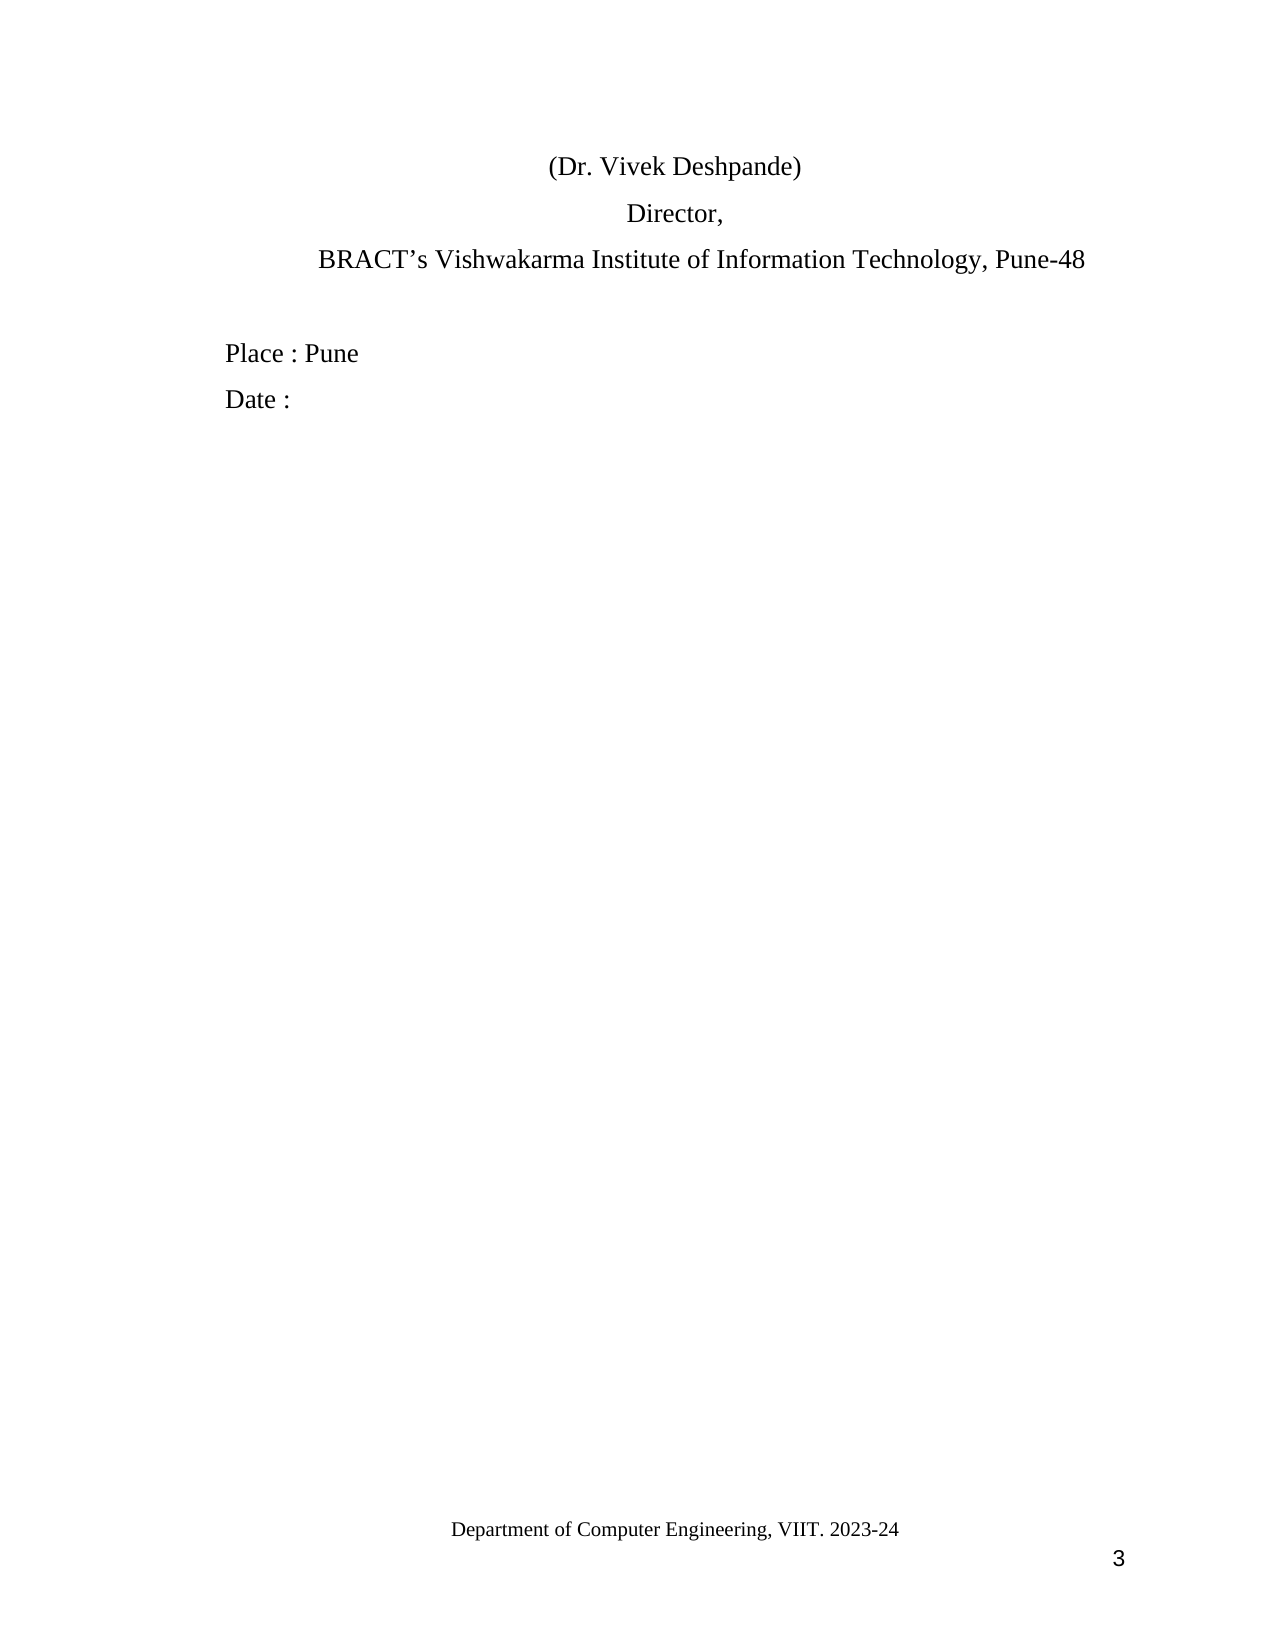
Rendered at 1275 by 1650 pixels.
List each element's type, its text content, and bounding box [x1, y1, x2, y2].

text BRACT’s Vishwakarma Institute of Information Technology, Pune-48 [225, 243, 1125, 274]
text Director, [225, 197, 1125, 228]
text Date : [225, 383, 1125, 414]
text (Dr. Vivek Deshpande) [225, 150, 1125, 181]
text Place : Pune [225, 337, 1125, 368]
